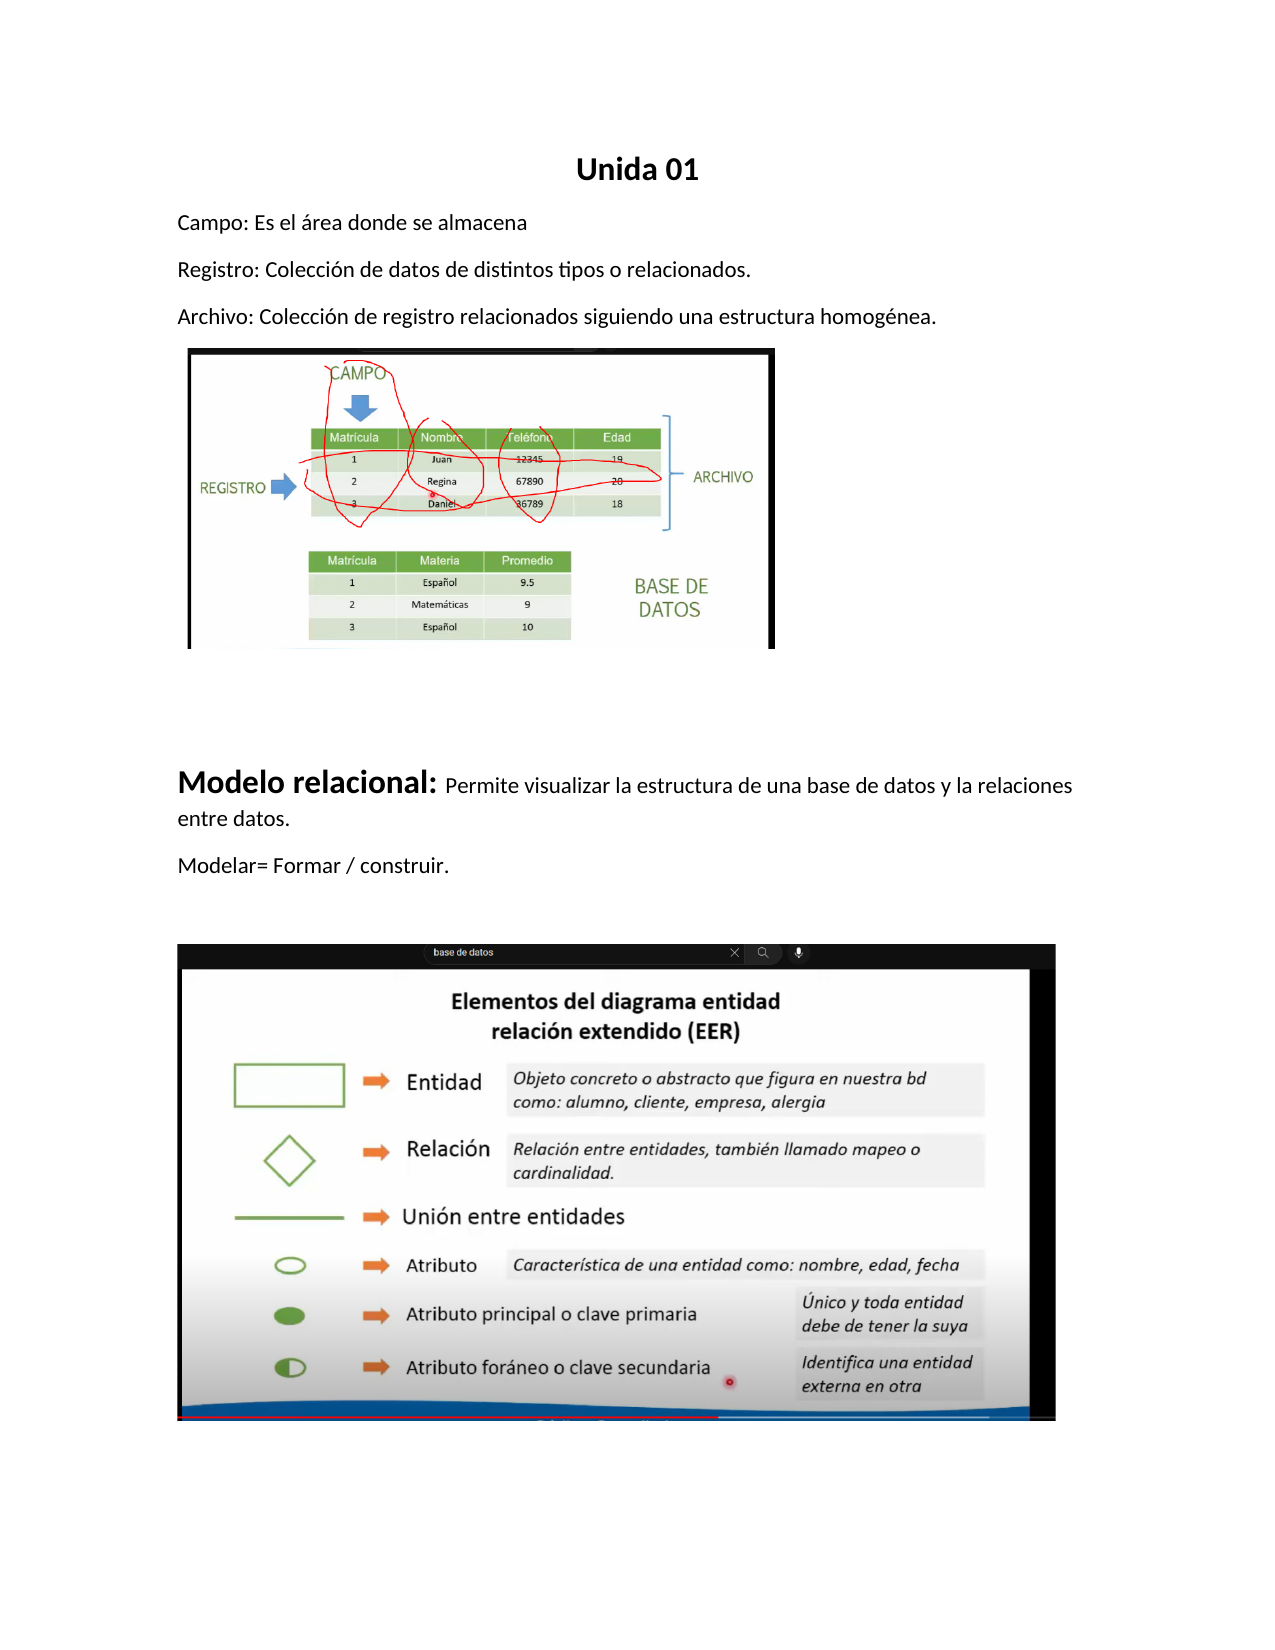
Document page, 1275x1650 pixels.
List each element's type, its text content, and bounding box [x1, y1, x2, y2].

picture [187, 348, 775, 649]
text Unida 01 [177, 148, 1098, 188]
picture [177, 944, 1056, 1421]
text Registro: Colección de datos de distintos tipos o relacionados. [177, 255, 1098, 283]
text Archivo: Colección de registro relacionados siguiendo una estructura homogénea. [177, 302, 1098, 330]
text Modelar= Formar / construir. [177, 851, 1098, 879]
text Modelo relacional: Permite visualizar la estructura de una base de datos y la relaciones entre datos. [177, 761, 1098, 832]
text Campo: Es el área donde se almacena [177, 208, 1098, 236]
